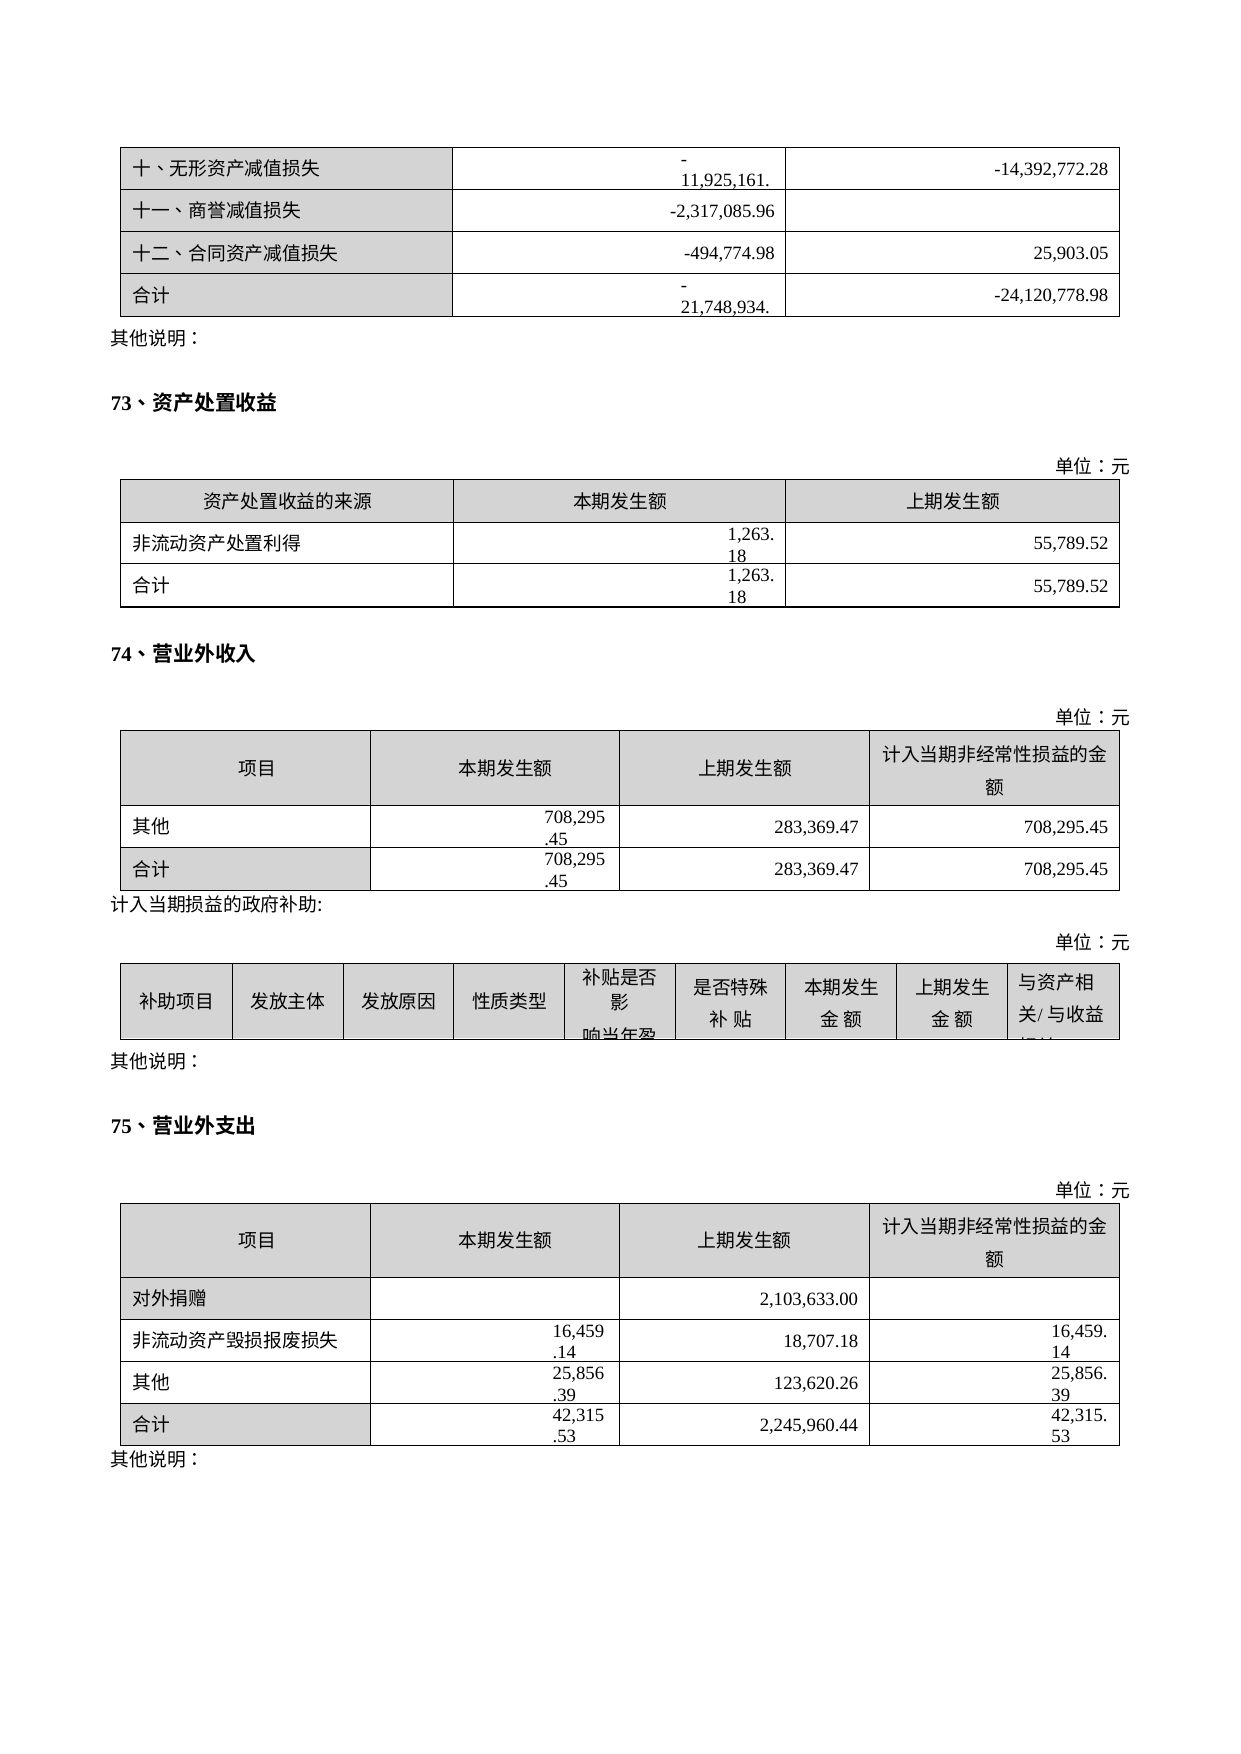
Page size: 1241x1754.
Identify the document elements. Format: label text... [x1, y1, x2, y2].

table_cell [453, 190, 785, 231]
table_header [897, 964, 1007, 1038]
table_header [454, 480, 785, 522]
text 单位：元 [111, 929, 1129, 955]
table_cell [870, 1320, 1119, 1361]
text 单位：元 [111, 454, 1129, 479]
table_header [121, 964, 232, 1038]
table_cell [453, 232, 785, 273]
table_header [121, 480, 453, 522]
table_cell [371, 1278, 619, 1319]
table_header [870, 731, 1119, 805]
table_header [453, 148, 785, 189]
text 其他说明： [111, 1048, 1129, 1073]
text 单位：元 [111, 704, 1129, 730]
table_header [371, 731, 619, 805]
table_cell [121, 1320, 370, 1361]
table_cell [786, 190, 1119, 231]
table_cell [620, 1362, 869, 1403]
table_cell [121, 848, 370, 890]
text 计入当期损益的政府补助: [111, 891, 1129, 917]
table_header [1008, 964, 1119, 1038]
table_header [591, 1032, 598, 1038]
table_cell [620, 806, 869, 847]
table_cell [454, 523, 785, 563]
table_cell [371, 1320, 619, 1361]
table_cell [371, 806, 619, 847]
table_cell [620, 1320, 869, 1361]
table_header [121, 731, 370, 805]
subtitle 73、资产处置收益 [111, 388, 1129, 416]
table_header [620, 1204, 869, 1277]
text 其他说明： [111, 325, 1129, 350]
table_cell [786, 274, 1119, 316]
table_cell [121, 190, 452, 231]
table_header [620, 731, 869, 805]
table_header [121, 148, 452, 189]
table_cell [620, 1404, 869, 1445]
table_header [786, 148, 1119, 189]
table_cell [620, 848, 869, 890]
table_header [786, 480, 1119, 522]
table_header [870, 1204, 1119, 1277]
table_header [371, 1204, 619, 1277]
text 其他说明： [111, 1446, 1129, 1472]
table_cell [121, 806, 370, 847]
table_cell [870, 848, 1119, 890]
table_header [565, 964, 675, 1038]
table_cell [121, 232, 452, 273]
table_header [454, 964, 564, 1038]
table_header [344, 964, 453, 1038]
subtitle 74、营业外收入 [111, 639, 1129, 667]
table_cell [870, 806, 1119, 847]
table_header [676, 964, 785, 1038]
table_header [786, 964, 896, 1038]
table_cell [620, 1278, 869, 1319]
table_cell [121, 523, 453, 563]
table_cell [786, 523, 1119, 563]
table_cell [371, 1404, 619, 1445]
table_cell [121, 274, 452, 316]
subtitle 75、营业外支出 [111, 1111, 1129, 1139]
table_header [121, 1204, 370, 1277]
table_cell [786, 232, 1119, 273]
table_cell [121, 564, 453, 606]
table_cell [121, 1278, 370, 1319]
text 单位：元 [111, 1177, 1129, 1202]
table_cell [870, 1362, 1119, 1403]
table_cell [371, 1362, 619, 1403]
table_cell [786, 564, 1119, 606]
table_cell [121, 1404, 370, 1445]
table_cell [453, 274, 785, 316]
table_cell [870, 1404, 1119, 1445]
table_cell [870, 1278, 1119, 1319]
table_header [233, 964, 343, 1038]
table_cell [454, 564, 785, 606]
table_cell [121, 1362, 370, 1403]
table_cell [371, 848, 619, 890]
